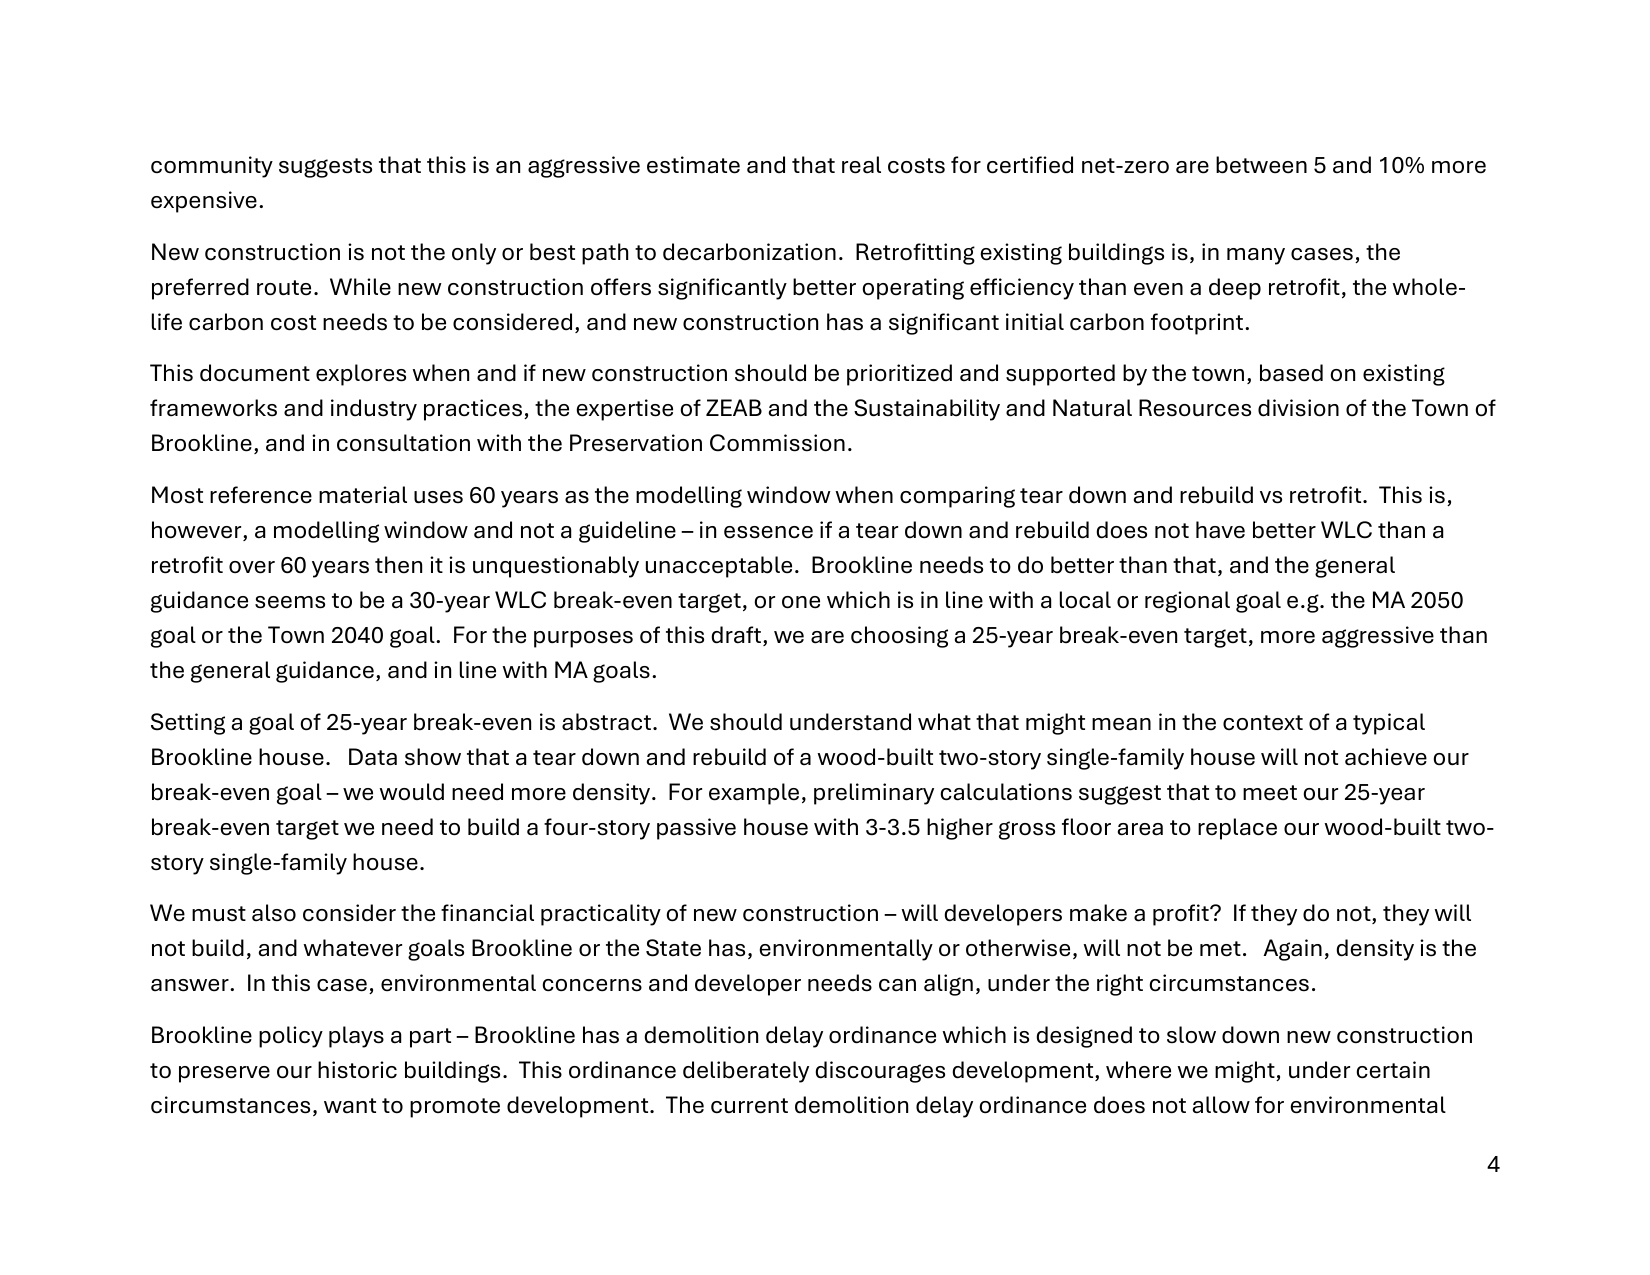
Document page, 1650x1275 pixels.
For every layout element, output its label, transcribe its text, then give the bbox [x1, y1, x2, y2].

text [150, 150, 1500, 216]
text Most reference material uses 60 years as the modelling window when comparing tear down and rebuild vs retrofit. This is, however, a modelling window and not a guideline – in essence if a tear down and rebuild does not have better WLC than a retrofit over 60 years then it is unquestionably unacceptable. Brookline needs to do better than that, and the general guidance seems to be a 30-year WLC break-even target, or one which is in line with a local or regional goal e.g. the MA 2050 goal or the Town 2040 goal. For the purposes of this draft, we are choosing a 25-year break-even target, more aggressive than the general guidance, and in line with MA goals. [150, 480, 1500, 686]
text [150, 1020, 1500, 1121]
text New construction is not the only or best path to decarbonization. Retrofitting existing buildings is, in many cases, the preferred route. While new construction offers significantly better operating efficiency than even a deep retrofit, the whole-life carbon cost needs to be considered, and new construction has a significant initial carbon footprint. [150, 237, 1500, 337]
text We must also consider the financial practicality of new construction – will developers make a profit? If they do not, they will not build, and whatever goals Brookline or the State has, environmentally or otherwise, will not be met. Again, density is the answer. In this case, environmental concerns and developer needs can align, under the right circumstances. [150, 898, 1500, 999]
text This document explores when and if new construction should be prioritized and supported by the town, based on existing frameworks and industry practices, the expertise of ZEAB and the Sustainability and Natural Resources division of the Town of Brookline, and in consultation with the Preservation Commission. [150, 358, 1500, 459]
text Setting a goal of 25-year break-even is abstract. We should understand what that might mean in the context of a typical Brookline house. Data show that a tear down and rebuild of a wood-built two-story single-family house will not achieve our break-even goal – we would need more density. For example, preliminary calculations suggest that to meet our 25-year break-even target we need to build a four-story passive house with 3-3.5 higher gross floor area to replace our wood-built two-story single-family house. [150, 707, 1500, 877]
